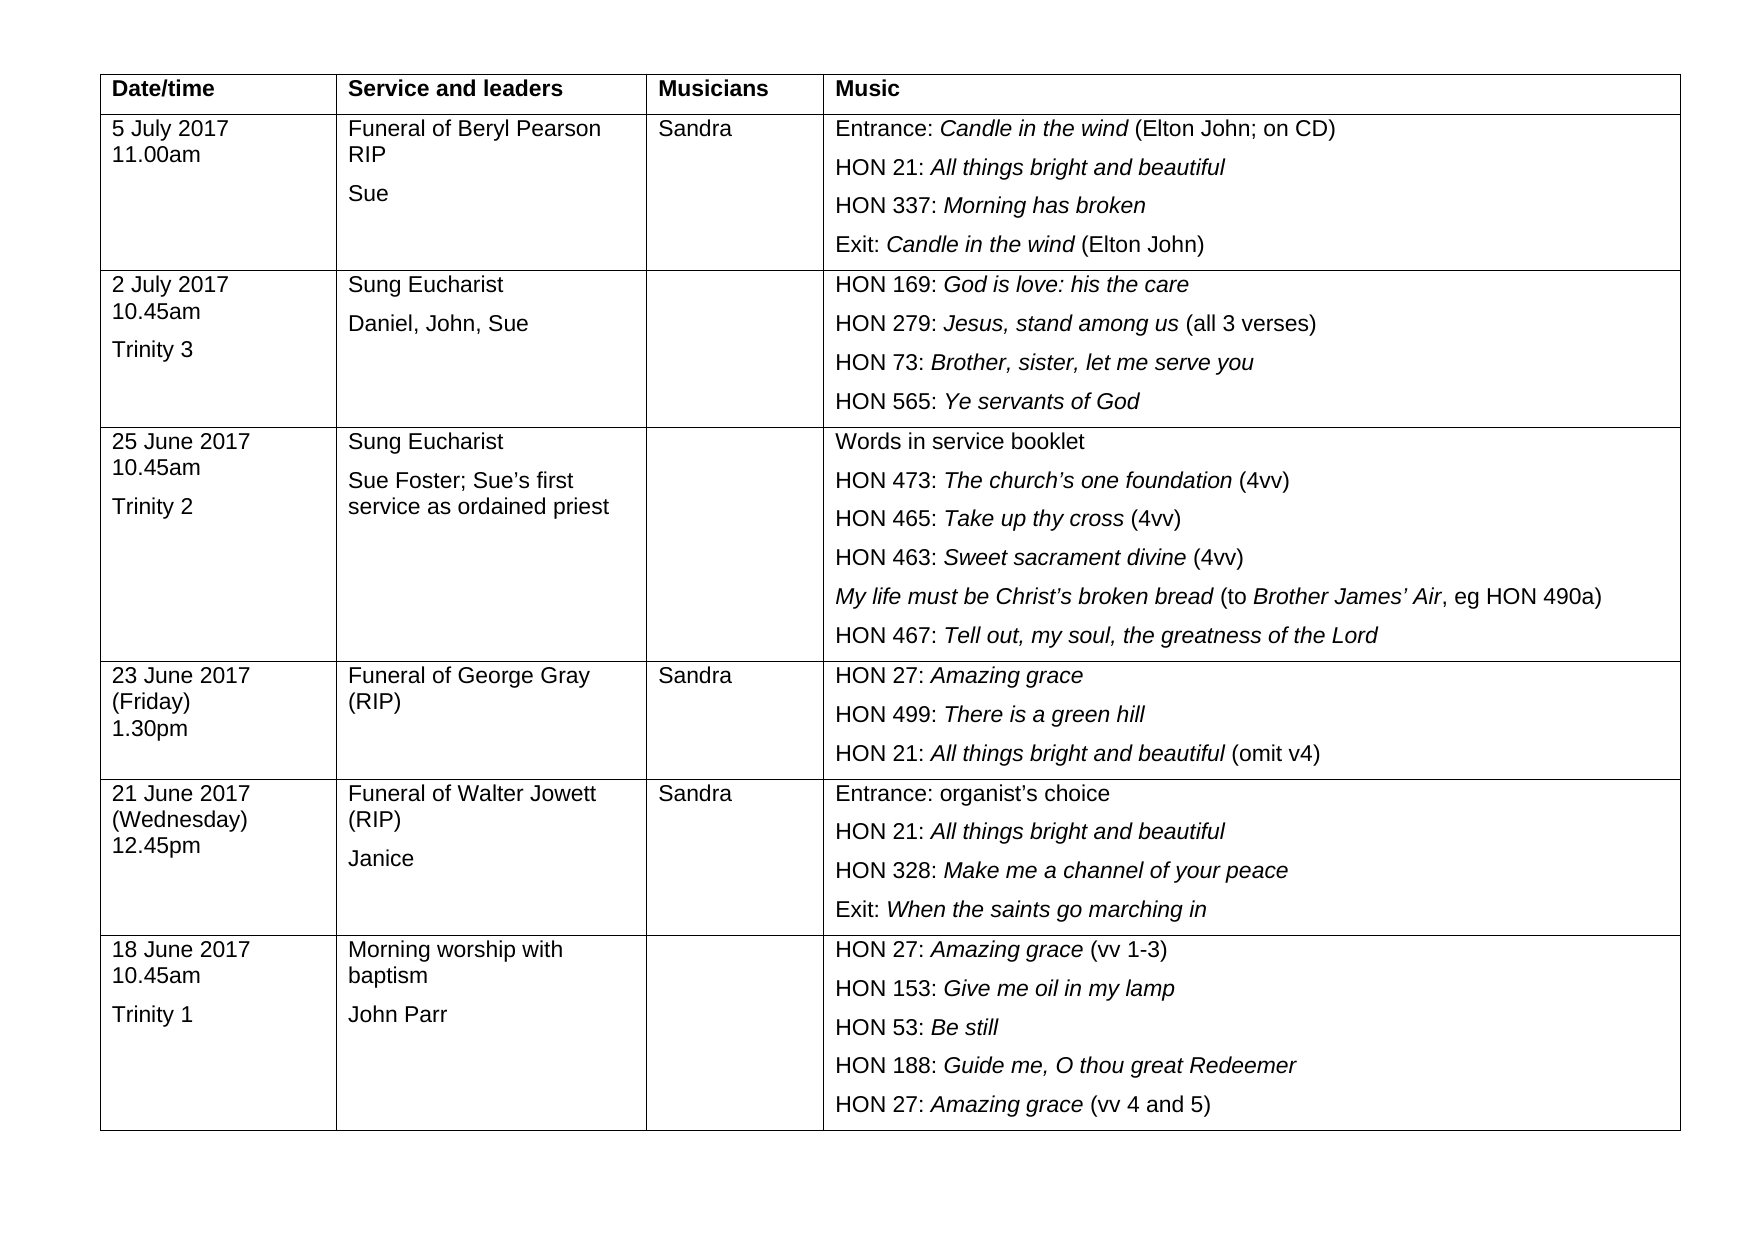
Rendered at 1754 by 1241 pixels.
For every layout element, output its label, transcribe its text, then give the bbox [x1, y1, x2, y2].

table_header Musicians [647, 75, 823, 114]
table_cell 18 June 2017 10.45am Trinity 1 [101, 936, 336, 1130]
table_cell 21 June 2017 (Wednesday) 12.45pm [101, 780, 336, 935]
table_header Date/time [101, 75, 336, 114]
table_cell 5 July 2017 11.00am [101, 115, 336, 270]
table_cell Sung Eucharist Daniel, John, Sue [337, 271, 646, 427]
table_cell HON 169: God is love: his the care HON 279: Jesus, stand among us (all 3 verses) HON 73: Brother, sister, let me serve you HON 565: Ye servants of God [824, 271, 1680, 427]
table_cell [647, 428, 823, 661]
table_cell [647, 936, 823, 1130]
table_cell Sung Eucharist Sue Foster; Sue’s first service as ordained priest [337, 428, 646, 661]
table_cell Sandra [647, 115, 823, 270]
table_cell HON 27: Amazing grace HON 499: There is a green hill HON 21: All things bright and beautiful (omit v4) [824, 662, 1680, 778]
table_header Music [824, 75, 1680, 114]
table_cell HON 27: Amazing grace (vv 1-3) HON 153: Give me oil in my lamp HON 53: Be still HON 188: Guide me, O thou great Redeemer HON 27: Amazing grace (vv 4 and 5) [824, 936, 1680, 1130]
table_cell Morning worship with baptism John Parr [337, 936, 646, 1130]
table_cell [647, 271, 823, 427]
table_cell Sandra [647, 662, 823, 778]
table_cell Sandra [647, 780, 823, 935]
table_cell 25 June 2017 10.45am Trinity 2 [101, 428, 336, 661]
table_cell Words in service booklet HON 473: The church’s one foundation (4vv) HON 465: Take up thy cross (4vv) HON 463: Sweet sacrament divine (4vv) My life must be Christ’s broken bread (to Brother James’ Air, eg HON 490a) HON 467: Tell out, my soul, the greatness of the Lord [824, 428, 1680, 661]
table_cell Entrance: organist’s choice HON 21: All things bright and beautiful HON 328: Make me a channel of your peace Exit: When the saints go marching in [824, 780, 1680, 935]
table_cell Funeral of Beryl Pearson RIP Sue [337, 115, 646, 270]
table_cell Funeral of Walter Jowett (RIP) Janice [337, 780, 646, 935]
table_cell 23 June 2017 (Friday) 1.30pm [101, 662, 336, 778]
table_cell Funeral of George Gray (RIP) [337, 662, 646, 778]
table_header Service and leaders [337, 75, 646, 114]
table_cell Entrance: Candle in the wind (Elton John; on CD) HON 21: All things bright and beautiful HON 337: Morning has broken Exit: Candle in the wind (Elton John) [824, 115, 1680, 270]
table_cell 2 July 2017 10.45am Trinity 3 [101, 271, 336, 427]
